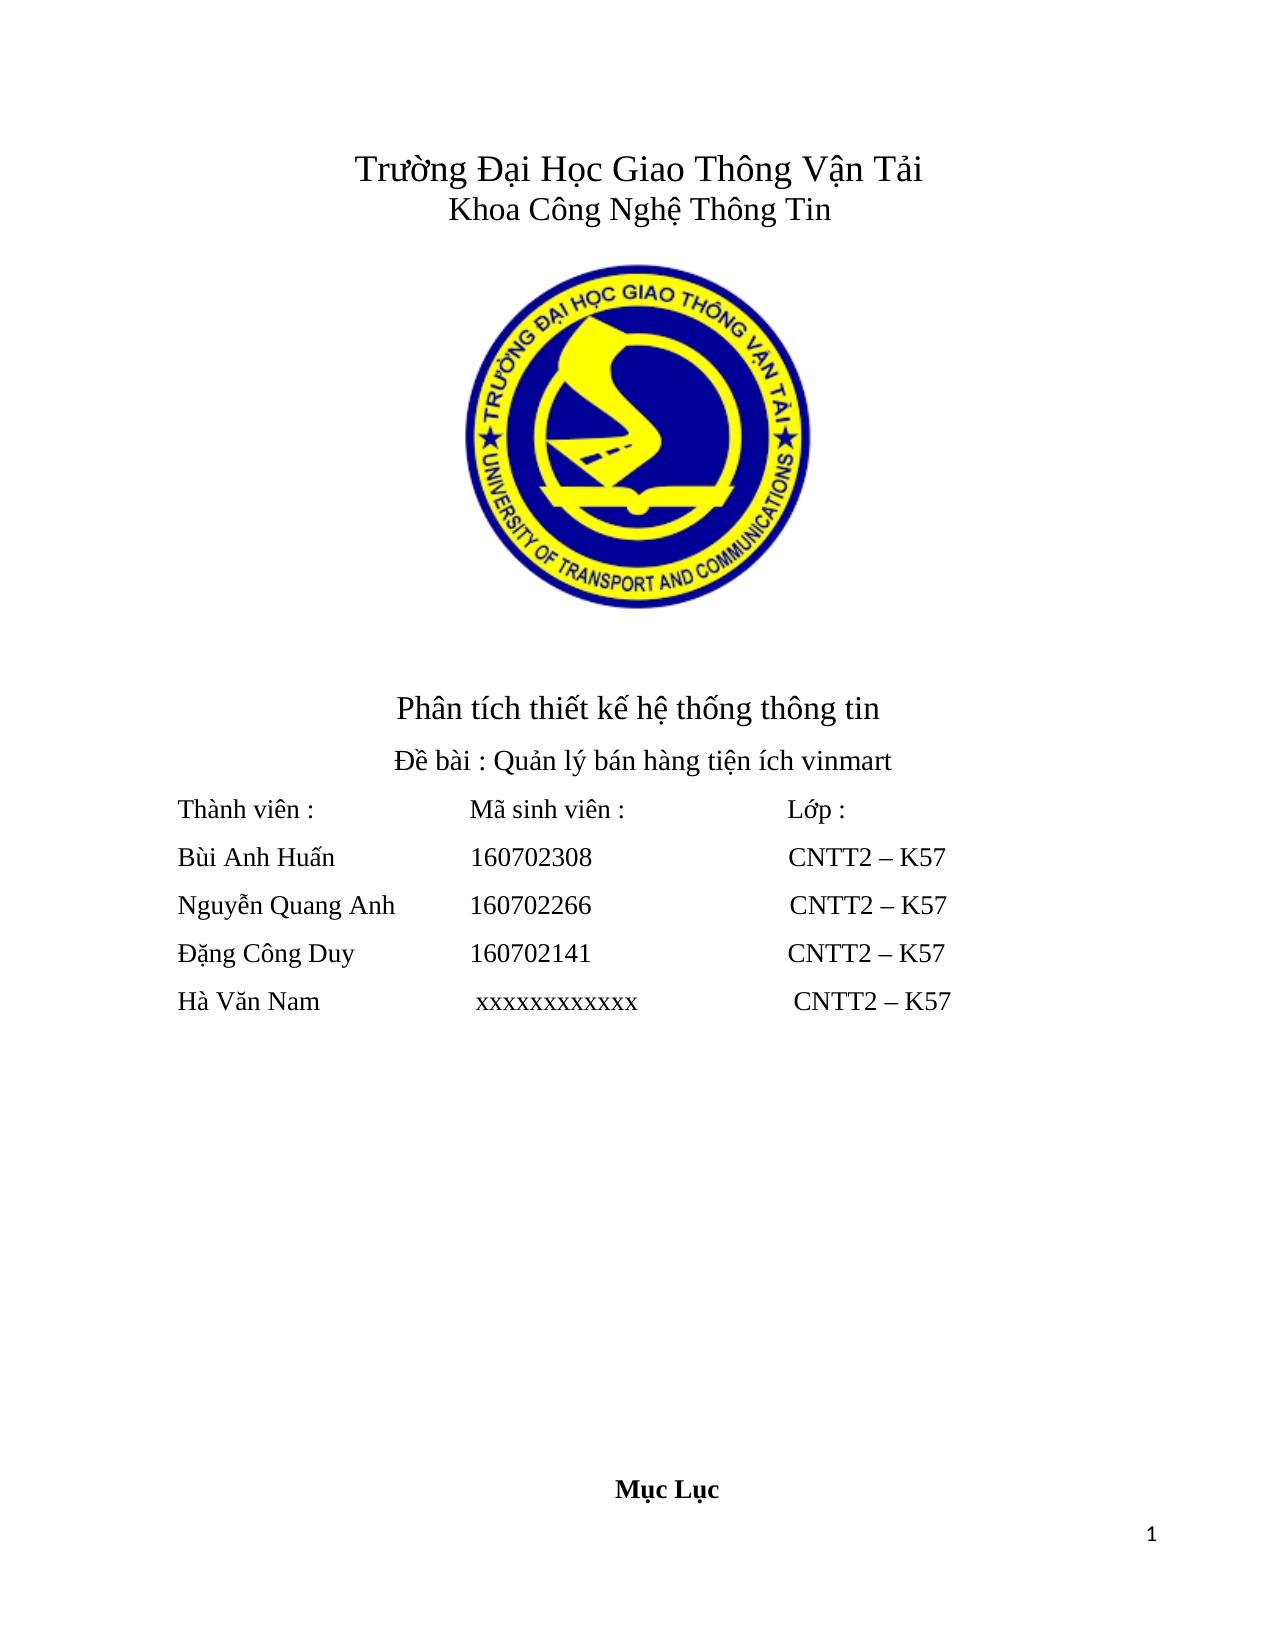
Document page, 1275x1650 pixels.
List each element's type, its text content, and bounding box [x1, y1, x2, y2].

text Đặng Công Duy 160702141 CNTT2 – K57 [177, 937, 1157, 968]
text Trường Đại Học Giao Thông Vận Tải [354, 146, 1157, 189]
text Phân tích thiết kế hệ thống thông tin [177, 688, 1157, 727]
text Bùi Anh Huấn 160702308 CNTT2 – K57 [177, 841, 1157, 872]
text Nguyễn Quang Anh 160702266 CNTT2 – K57 [177, 889, 1157, 920]
text Hà Văn Nam xxxxxxxxxxxx CNTT2 – K57 [177, 985, 1157, 1016]
text Đề bài : Quản lý bán hàng tiện ích vinmart [177, 743, 1157, 777]
text Khoa Công Nghệ Thông Tin [177, 189, 1157, 228]
picture [461, 260, 812, 611]
text Mục Lục [177, 1473, 1157, 1504]
text Thành viên : Mã sinh viên : Lớp : [177, 793, 1157, 825]
